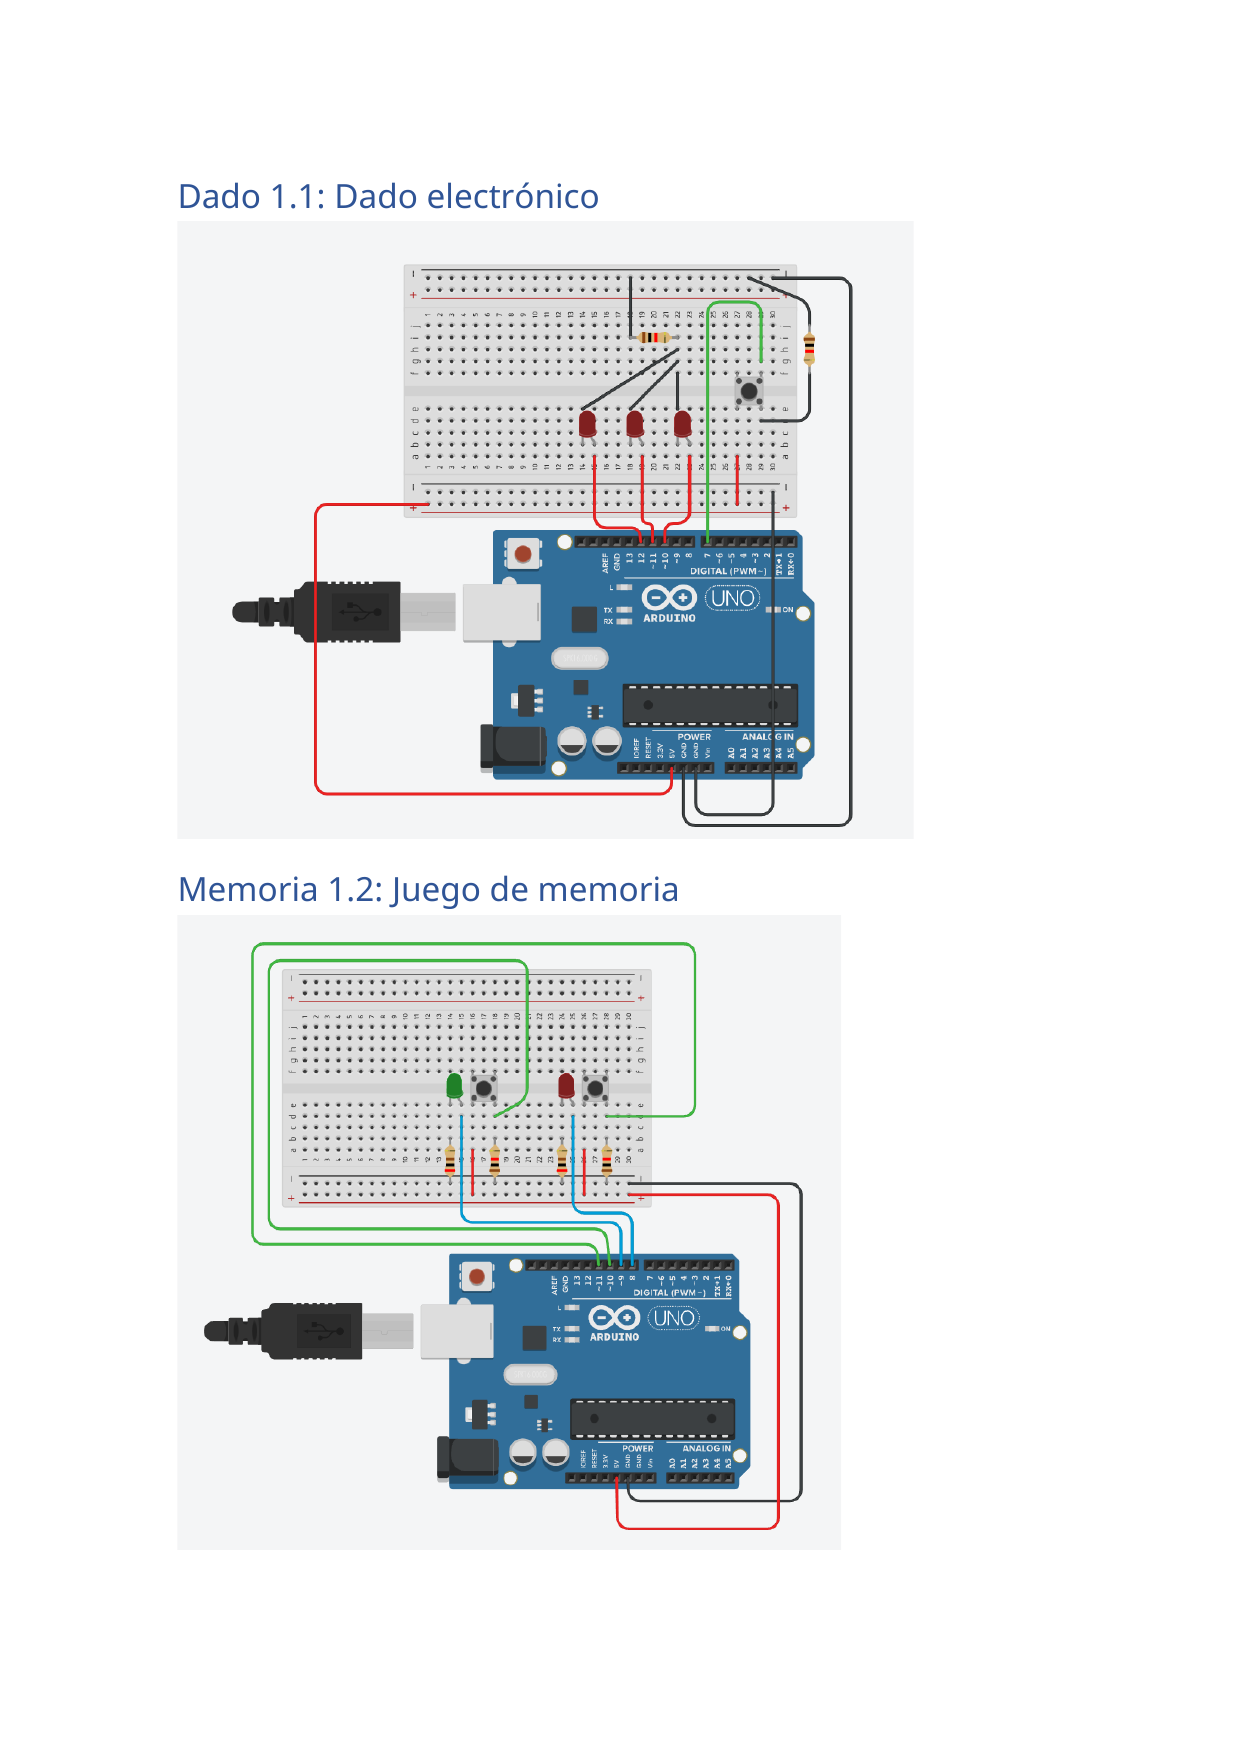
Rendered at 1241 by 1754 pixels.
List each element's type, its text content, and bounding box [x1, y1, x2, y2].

subtitle Dado 1.1: Dado electrónico [177, 173, 1063, 218]
subtitle Memoria 1.2: Juego de memoria [177, 866, 1063, 911]
picture [177, 915, 842, 1550]
picture [177, 221, 914, 839]
